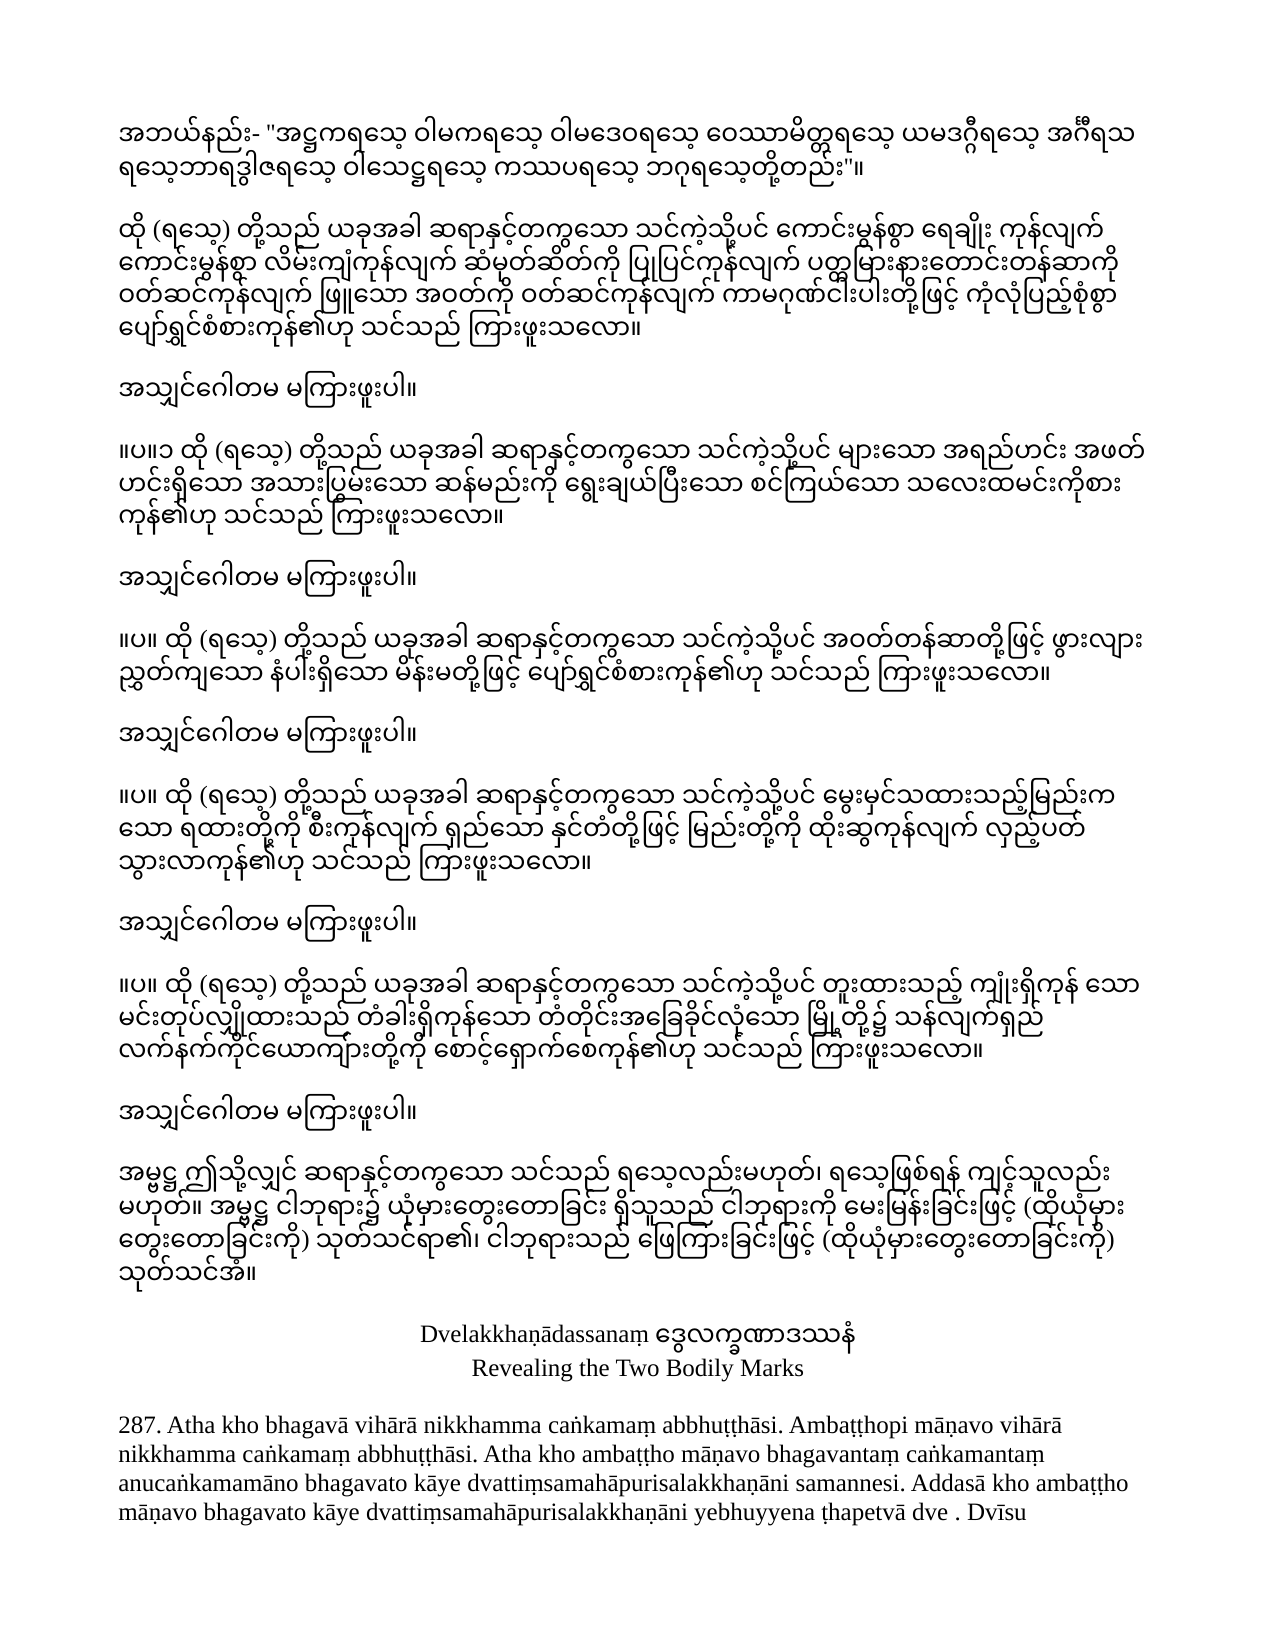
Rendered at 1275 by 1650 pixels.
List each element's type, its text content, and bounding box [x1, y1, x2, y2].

text အသျှင်ဂေါတမ မကြားဖူးပါ။ [118, 908, 307, 941]
text အသျှင်ဂေါတမ မကြားဖူးပါ။ [308, 908, 1157, 941]
text အသျှင်ဂေါတမ မကြားဖူးပါ။ [308, 1097, 1157, 1129]
text ။ပ။ ထို (ရသေ့) တို့သည် ယခုအခါ ဆရာနှင့်တကွသော သင်ကဲ့သို့ပင် မွေးမှင်သထားသည့်မြည်းကသော ရထားတို့ကို စီးကုန်လျက် ရှည်သော နှင်တံတို့ဖြင့် မြည်းတို့ကို ထိုးဆွကုန်လျက် လှည့်ပတ်သွားလာကုန်၏ဟု သင်သည် ကြားဖူးသလော။ [118, 781, 1157, 879]
text အသျှင်ဂေါတမ မကြားဖူးပါ။ [308, 719, 1157, 752]
text အသျှင်ဂေါတမ မကြားဖူးပါ။ [118, 374, 307, 407]
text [118, 1410, 1157, 1525]
text အသျှင်ဂေါတမ မကြားဖူးပါ။ [118, 1097, 306, 1129]
text အသျှင်ဂေါတမ မကြားဖူးပါ။ [308, 374, 1157, 407]
text အသျှင်ဂေါတမ မကြားဖူးပါ။ [118, 563, 307, 596]
text အဘယ်နည်း- ''အဋ္ဌကရသေ့ ဝါမကရသေ့ ဝါမဒေဝရသေ့ ဝေဿာမိတ္တရသေ့ ယမဒဂ္ဂီရသေ့ အင်္ဂီရသရသေ့ဘာရဒွါဇရသေ့ ဝါသေဋ္ဌရသေ့ ကဿပရသေ့ ဘဂုရသေ့တို့တည်း''။ [118, 118, 1157, 185]
text အသျှင်ဂေါတမ မကြားဖူးပါ။ [308, 563, 1157, 596]
text ။ပ။ ထို (ရသေ့) တို့သည် ယခုအခါ ဆရာနှင့်တကွသော သင်ကဲ့သို့ပင် အဝတ်တန်ဆာတို့ဖြင့် ဖွားလျားညွှတ်ကျသော နံပါးရှိသော မိန်းမတို့ဖြင့် ပျော်ရွှင်စံစားကုန်၏ဟု သင်သည် ကြားဖူးသလော။ [118, 624, 1157, 690]
text ထို (ရသေ့) တို့သည် ယခုအခါ ဆရာနှင့်တကွသော သင်ကဲ့သို့ပင် ကောင်းမွန်စွာ ရေချိုး ကုန်လျက်ကောင်းမွန်စွာ လိမ်းကျံကုန်လျက် ဆံမုတ်ဆိတ်ကို ပြုပြင်ကုန်လျက် ပတ္တမြားနားတောင်းတန်ဆာကို ဝတ်ဆင်ကုန်လျက် ဖြူသော အဝတ်ကို ဝတ်ဆင်ကုန်လျက် ကာမဂုဏ်ငါးပါးတို့ဖြင့် ကုံလုံပြည့်စုံစွာ ပျော်ရွှင်စံစားကုန်၏ဟု သင်သည် ကြားဖူးသလော။ [118, 214, 1157, 345]
text ။ပ။ ထို (ရသေ့) တို့သည် ယခုအခါ ဆရာနှင့်တကွသော သင်ကဲ့သို့ပင် တူးထားသည့် ကျုံးရှိကုန် သောမင်းတုပ်လျှိုထားသည် တံခါးရှိကုန်သော တံတိုင်းအခြေခိုင်လုံသော မြို့တို့၌ သန်လျက်ရှည် လက်နက်ကိုင်ယောကျ်ားတို့ကို စောင့်ရှောက်စေကုန်၏ဟု သင်သည် ကြားဖူးသလော။ [118, 969, 1157, 1068]
text အသျှင်ဂေါတမ မကြားဖူးပါ။ [118, 719, 307, 752]
text Dvelakkhaṇādassanaṃ ဒွေလက္ခဏာဒဿနံ [118, 1319, 1157, 1353]
text ။ပ။၁ ထို (ရသေ့) တို့သည် ယခုအခါ ဆရာနှင့်တကွသော သင်ကဲ့သို့ပင် များသော အရည်ဟင်း အဖတ်ဟင်းရှိသော အသားပြွမ်းသော ဆန်မည်းကို ရွေးချယ်ပြီးသော စင်ကြယ်သော သလေးထမင်းကိုစားကုန်၏ဟု သင်သည် ကြားဖူးသလော။ [118, 435, 1157, 534]
text အမ္ဗဋ္ဌ ဤသို့လျှင် ဆရာနှင့်တကွသော သင်သည် ရသေ့လည်းမဟုတ်၊ ရသေ့ဖြစ်ရန် ကျင့်သူလည်းမဟုတ်။ အမ္ဗဋ္ဌ ငါဘုရား၌ ယုံမှားတွေးတောခြင်း ရှိသူသည် ငါဘုရားကို မေးမြန်းခြင်းဖြင့် (ထိုယုံမှားတွေးတောခြင်းကို) သုတ်သင်ရာ၏၊ ငါဘုရားသည် ဖြေကြားခြင်းဖြင့် (ထိုယုံမှားတွေးတောခြင်းကို) သုတ်သင်အံ။ [118, 1158, 1157, 1291]
text Revealing the Two Bodily Marks [118, 1353, 1157, 1382]
